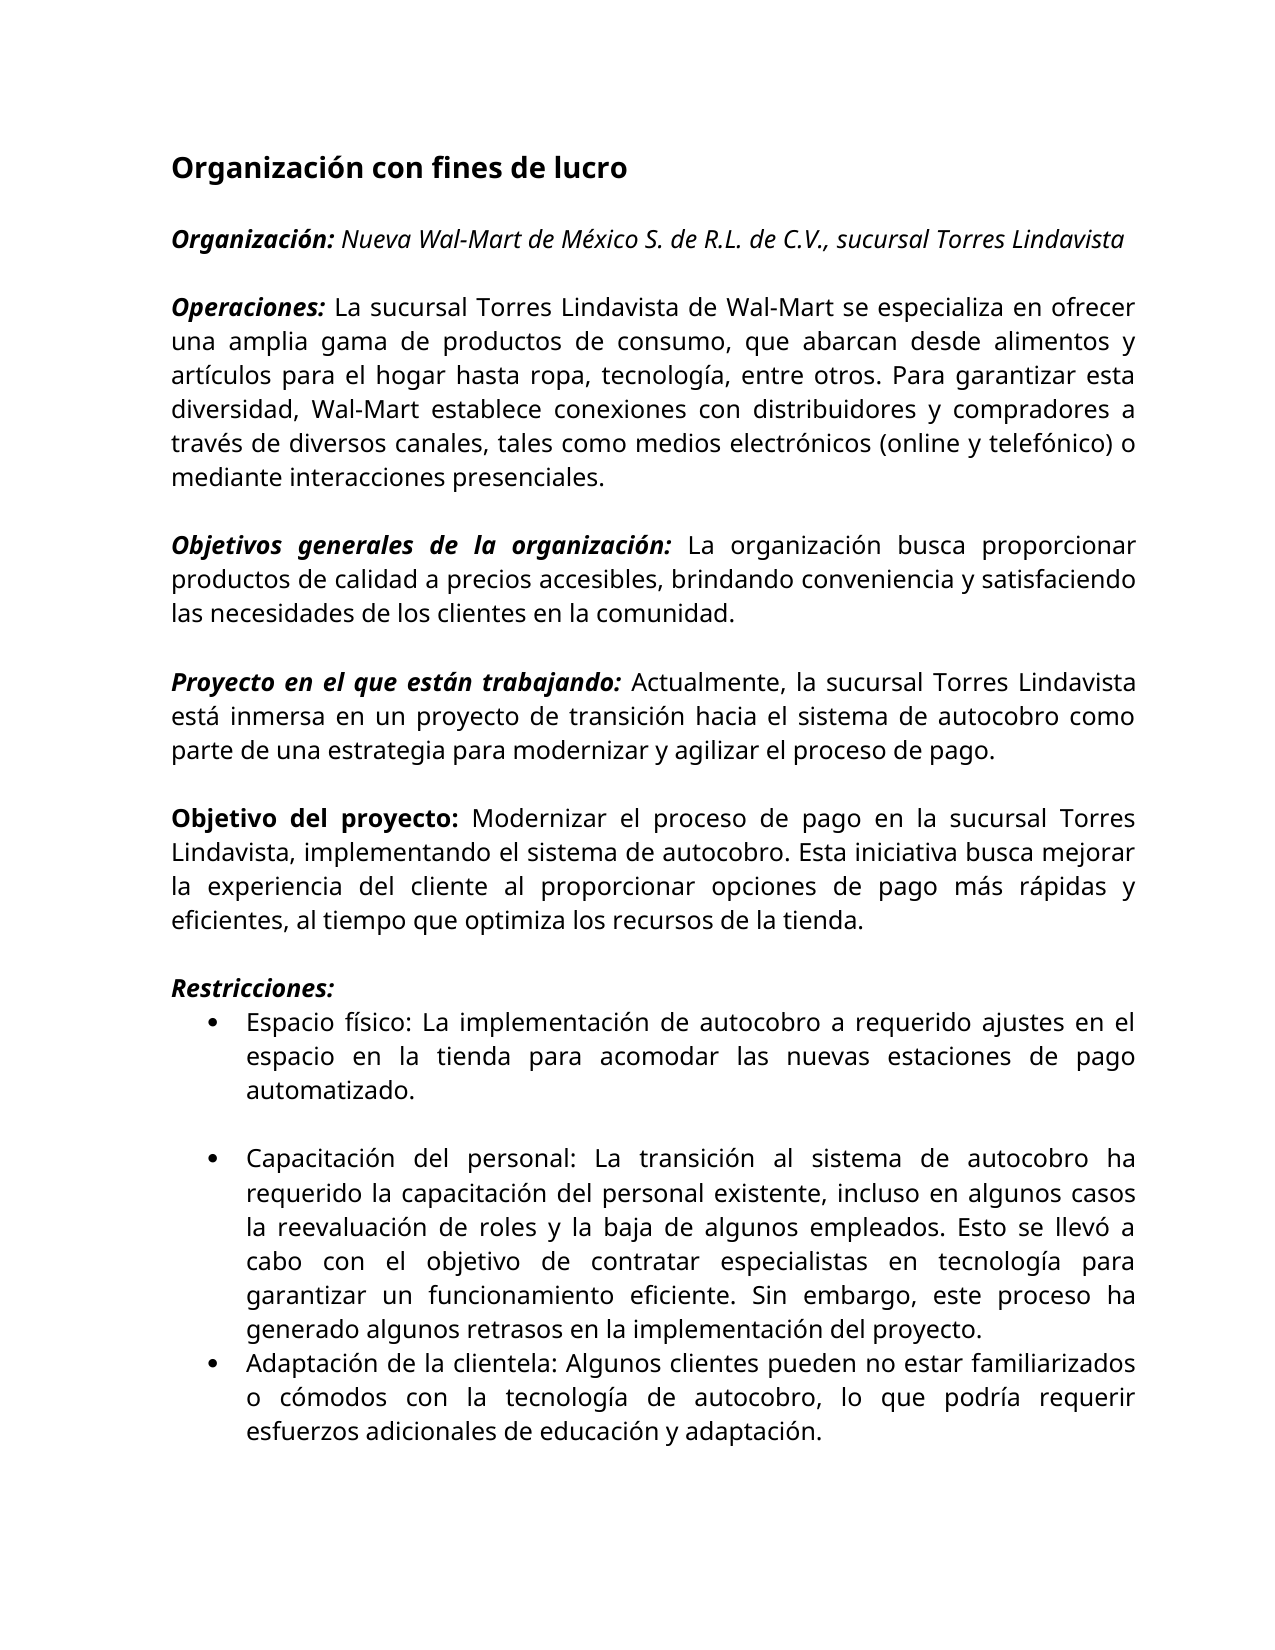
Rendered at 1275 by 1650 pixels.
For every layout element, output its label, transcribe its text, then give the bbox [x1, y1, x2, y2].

text Proyecto en el que están trabajando: Actualmente, la sucursal Torres Lindavista está inmersa en un proyecto de transición hacia el sistema de autocobro como parte de una estrategia para modernizar y agilizar el proceso de pago. [171, 664, 1137, 766]
list Espacio físico: La implementación de autocobro a requerido ajustes en el espacio en la tienda para acomodar las nuevas estaciones de pago automatizado. [208, 1005, 1137, 1107]
list Capacitación del personal: La transición al sistema de autocobro ha requerido la capacitación del personal existente, incluso en algunos casos la reevaluación de roles y la baja de algunos empleados. Esto se llevó a cabo con el objetivo de contratar especialistas en tecnología para garantizar un funcionamiento eficiente. Sin embargo, este proceso ha generado algunos retrasos en la implementación del proyecto. [208, 1141, 1137, 1346]
text Restricciones: [171, 971, 1137, 1005]
list Adaptación de la clientela: Algunos clientes pueden no estar familiarizados o cómodos con la tecnología de autocobro, lo que podría requerir esfuerzos adicionales de educación y adaptación. [208, 1346, 1137, 1448]
text Objetivos generales de la organización: La organización busca proporcionar productos de calidad a precios accesibles, brindando conveniencia y satisfaciendo las necesidades de los clientes en la comunidad. [171, 528, 1137, 630]
text Organización con fines de lucro [171, 148, 1137, 187]
text Objetivo del proyecto: Modernizar el proceso de pago en la sucursal Torres Lindavista, implementando el sistema de autocobro. Esta iniciativa busca mejorar la experiencia del cliente al proporcionar opciones de pago más rápidas y eficientes, al tiempo que optimiza los recursos de la tienda. [171, 801, 1137, 937]
text Organización: Nueva Wal-Mart de México S. de R.L. de C.V., sucursal Torres Lindavista [171, 221, 1137, 256]
text Operaciones: La sucursal Torres Lindavista de Wal-Mart se especializa en ofrecer una amplia gama de productos de consumo, que abarcan desde alimentos y artículos para el hogar hasta ropa, tecnología, entre otros. Para garantizar esta diversidad, Wal-Mart establece conexiones con distribuidores y compradores a través de diversos canales, tales como medios electrónicos (online y telefónico) o mediante interacciones presenciales. [171, 289, 1137, 494]
